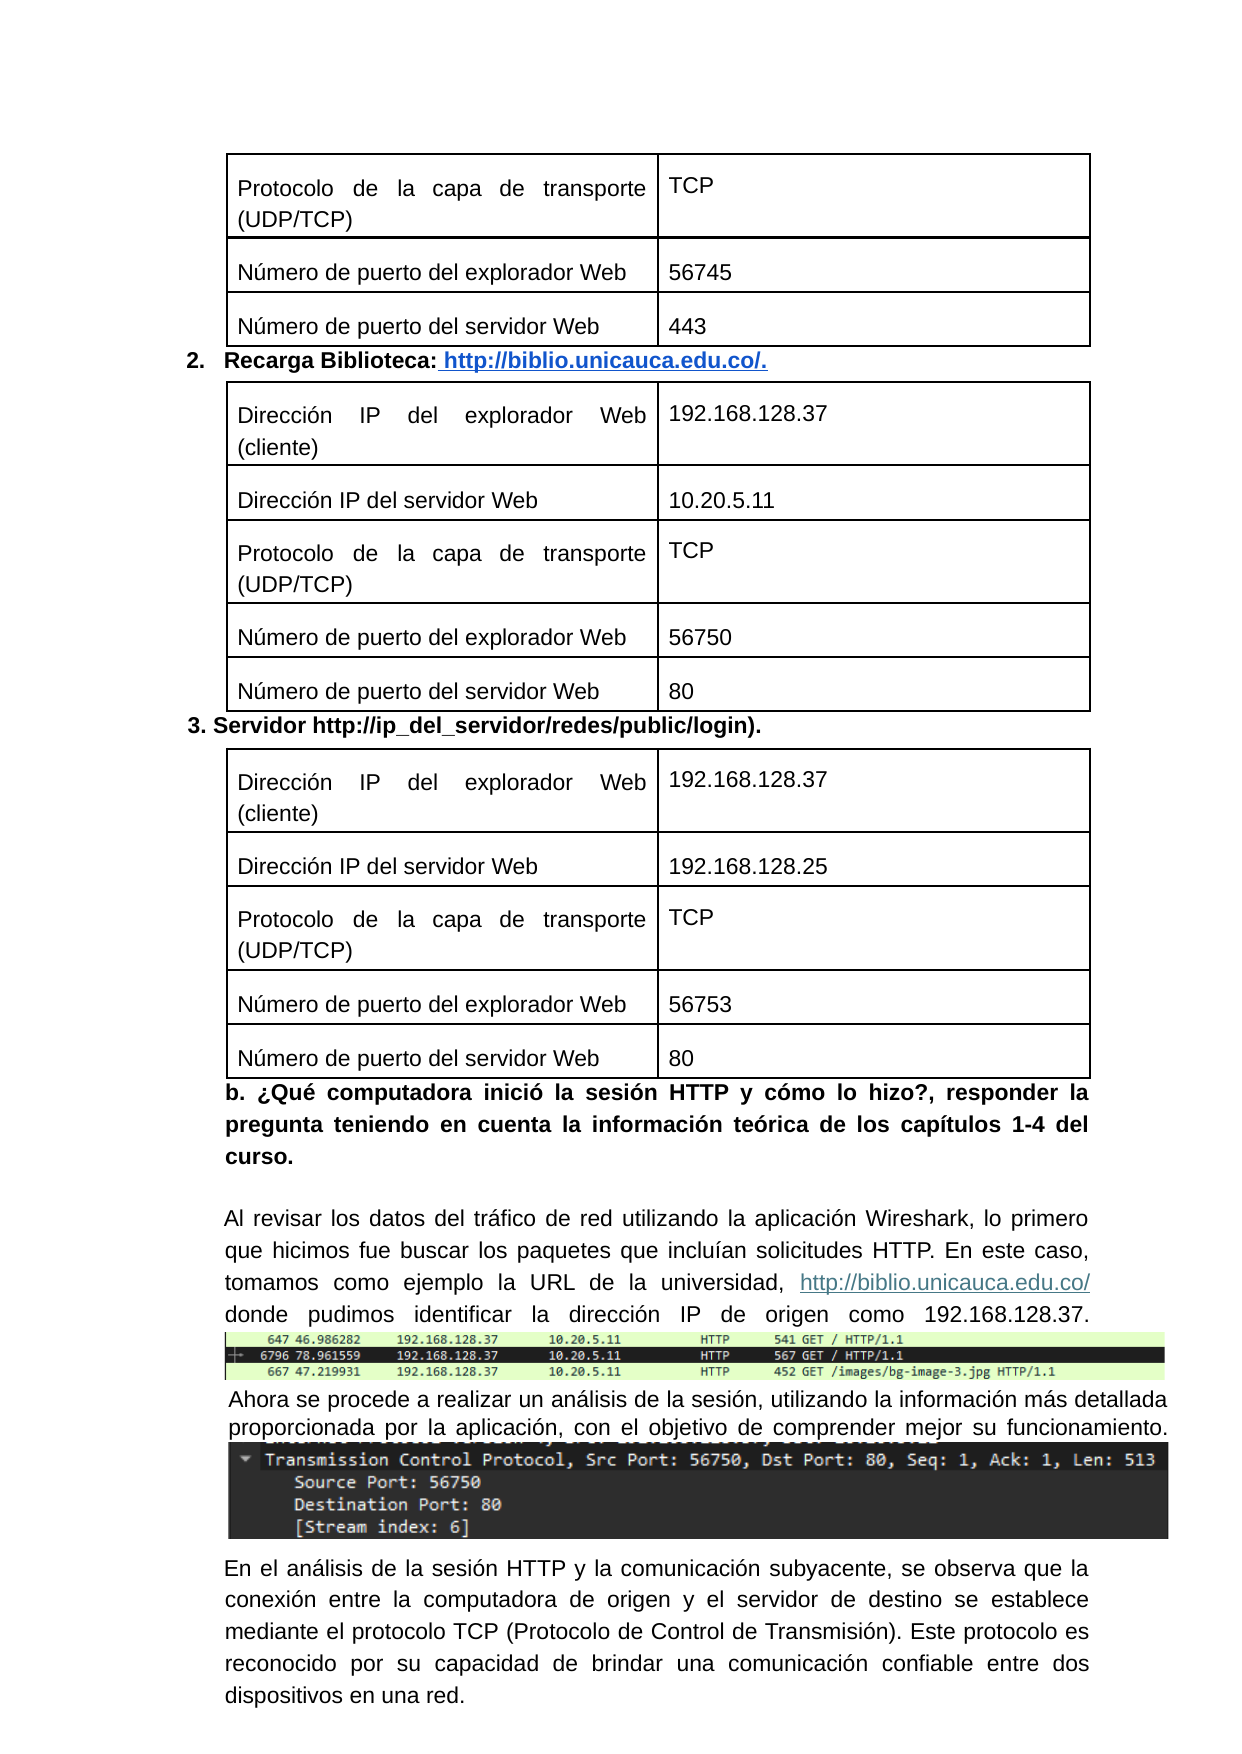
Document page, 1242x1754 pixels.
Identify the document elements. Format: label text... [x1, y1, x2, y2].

table_header 192.168.128.37 [659, 383, 1089, 464]
text Ahora se procede a realizar un análisis de la sesión, utilizando la información más detallada proporcionada por la aplicación, con el objetivo de comprender mejor su funcionamiento. [228, 1386, 1169, 1442]
table_cell Número de puerto del servidor Web [228, 658, 657, 710]
table_cell TCP [659, 521, 1089, 602]
table_cell TCP [659, 155, 1089, 236]
table_cell Dirección IP del servidor Web [228, 833, 657, 885]
text En el análisis de la sesión HTTP y la comunicación subyacente, se observa que la conexión entre la computadora de origen y el servidor de destino se establece mediante el protocolo TCP (Protocolo de Control de Transmisión). Este protocolo es reconocido por su capacidad de brindar una comunicación confiable entre dos dispositivos en una red. [223, 1554, 1090, 1708]
table_cell Número de puerto del explorador Web [228, 604, 657, 656]
picture [224, 1332, 1165, 1380]
subtitle Recarga Biblioteca: http://biblio.unicauca.edu.co/. [186, 347, 1090, 373]
table_cell Protocolo de la capa de transporte (UDP/TCP) [228, 521, 657, 602]
table_cell 192.168.128.25 [659, 833, 1089, 885]
table_header Dirección IP del explorador Web (cliente) [228, 383, 657, 464]
table_cell Número de puerto del explorador Web [228, 239, 657, 291]
table_header Dirección IP del explorador Web (cliente) [228, 750, 657, 831]
table_cell Protocolo de la capa de transporte (UDP/TCP) [228, 155, 657, 236]
text b. ¿Qué computadora inició la sesión HTTP y cómo lo hizo?, responder la pregunta teniendo en cuenta la información teórica de los capítulos 1-4 del curso. [225, 1079, 1090, 1169]
table_cell Dirección IP del servidor Web [228, 466, 657, 518]
table_header 192.168.128.37 [659, 750, 1089, 831]
picture [228, 1442, 1169, 1539]
table_cell Número de puerto del explorador Web [228, 971, 657, 1023]
table_cell 80 [659, 658, 1089, 710]
table_cell 10.20.5.11 [659, 466, 1089, 518]
table_cell TCP [659, 887, 1089, 968]
table_cell Número de puerto del servidor Web [228, 1025, 657, 1077]
text 3. Servidor http://ip_del_servidor/redes/public/login). [187, 712, 1090, 739]
table_cell Protocolo de la capa de transporte (UDP/TCP) [228, 887, 657, 968]
table_cell 56750 [659, 604, 1089, 656]
table_cell 80 [659, 1025, 1089, 1077]
table_cell 443 [659, 293, 1089, 345]
table_cell Número de puerto del servidor Web [228, 293, 657, 345]
table_cell 56753 [659, 971, 1089, 1023]
table_cell 56745 [659, 239, 1089, 291]
